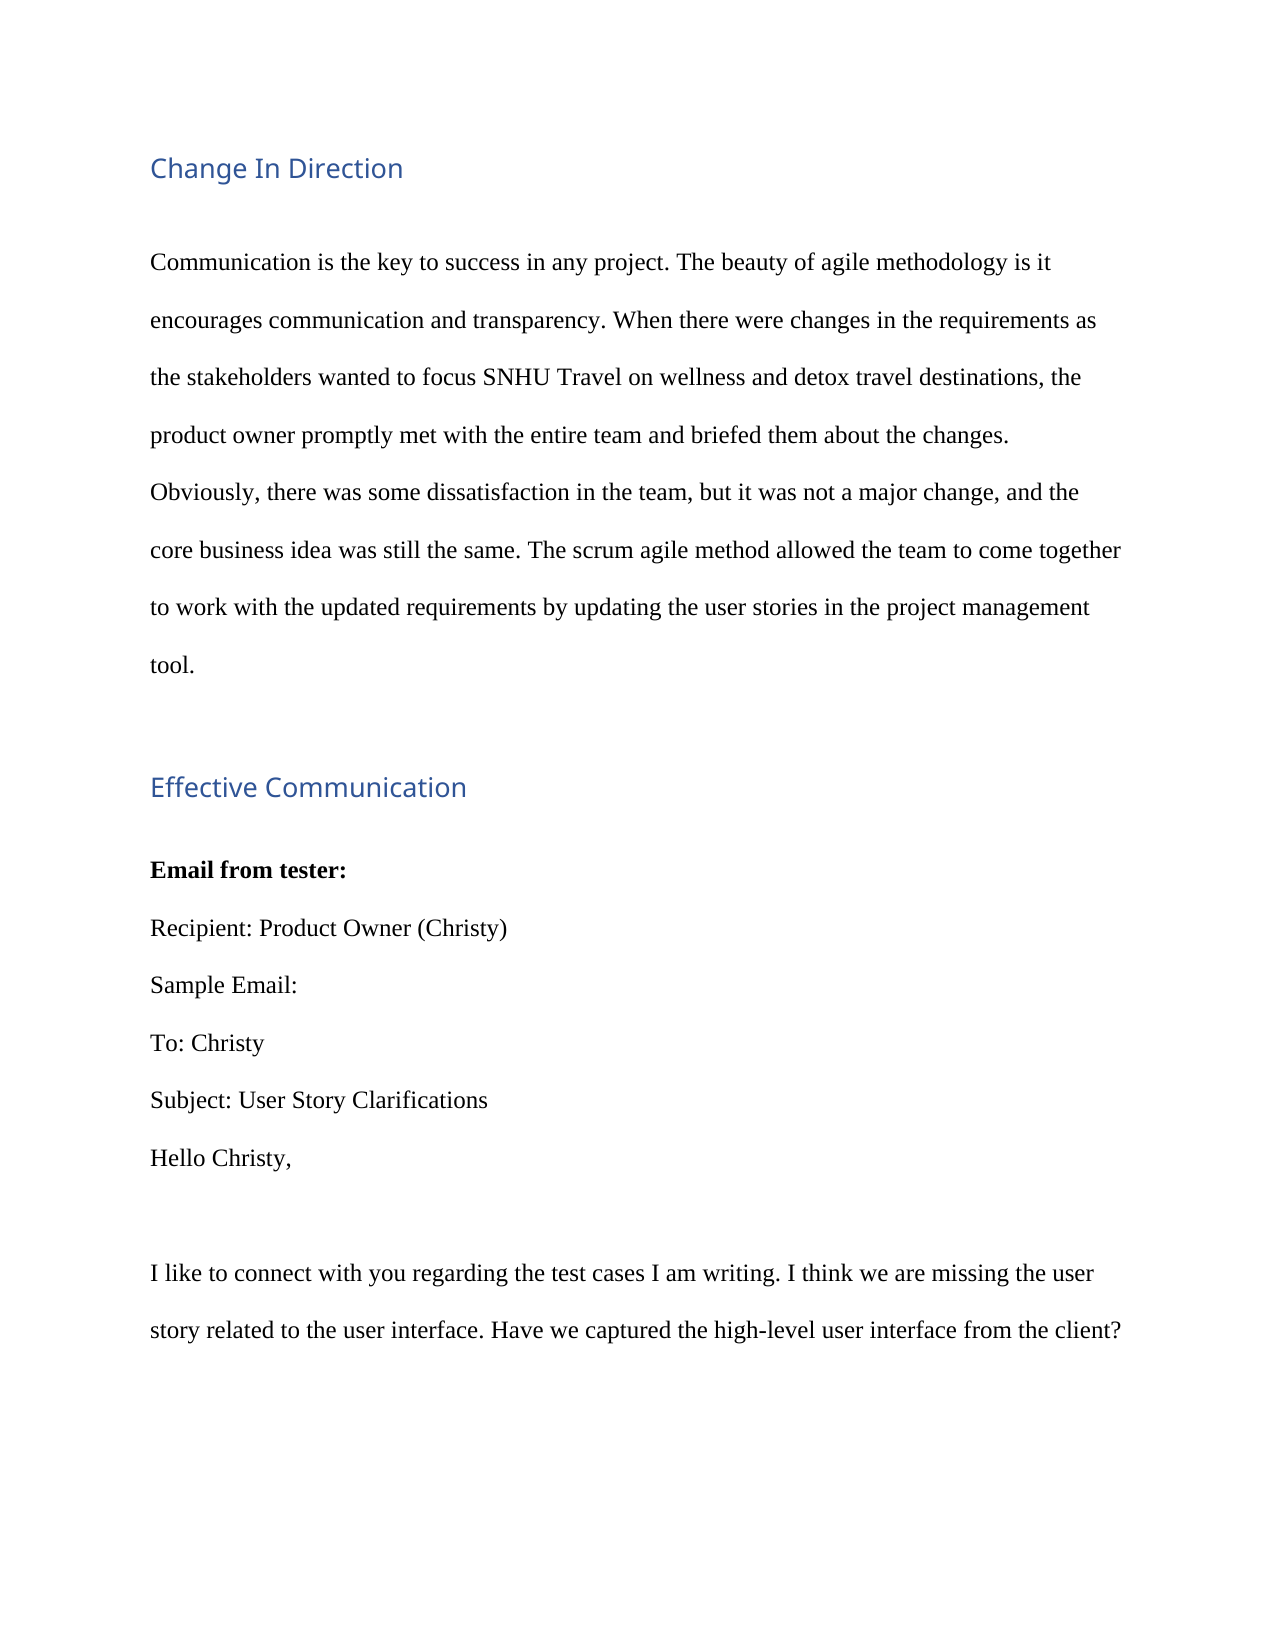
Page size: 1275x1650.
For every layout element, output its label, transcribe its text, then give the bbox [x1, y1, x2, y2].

text Subject: User Story Clarifications [150, 1086, 1125, 1114]
text Communication is the key to success in any project. The beauty of agile methodology is it encourages communication and transparency. When there were changes in the requirements as the stakeholders wanted to focus SNHU Travel on wellness and detox travel destinations, the product owner promptly met with the entire team and briefed them about the changes. Obviously, there was some dissatisfaction in the team, but it was not a major change, and the core business idea was still the same. The scrum agile method allowed the team to come together to work with the updated requirements by updating the user stories in the project management tool. [150, 190, 1125, 678]
text Recipient: Product Owner (Christy) [150, 913, 1125, 942]
text Email from tester: [150, 856, 1125, 884]
text Sample Email: [150, 971, 1125, 999]
subtitle Change In Direction [150, 150, 1125, 187]
text I like to connect with you regarding the test cases I am writing. I think we are missing the user story related to the user interface. Have we captured the high-level user interface from the client? [150, 1258, 1125, 1344]
subtitle Effective Communication [150, 769, 1125, 806]
text To: Christy [150, 1028, 1125, 1057]
text Hello Christy, [150, 1143, 1125, 1172]
